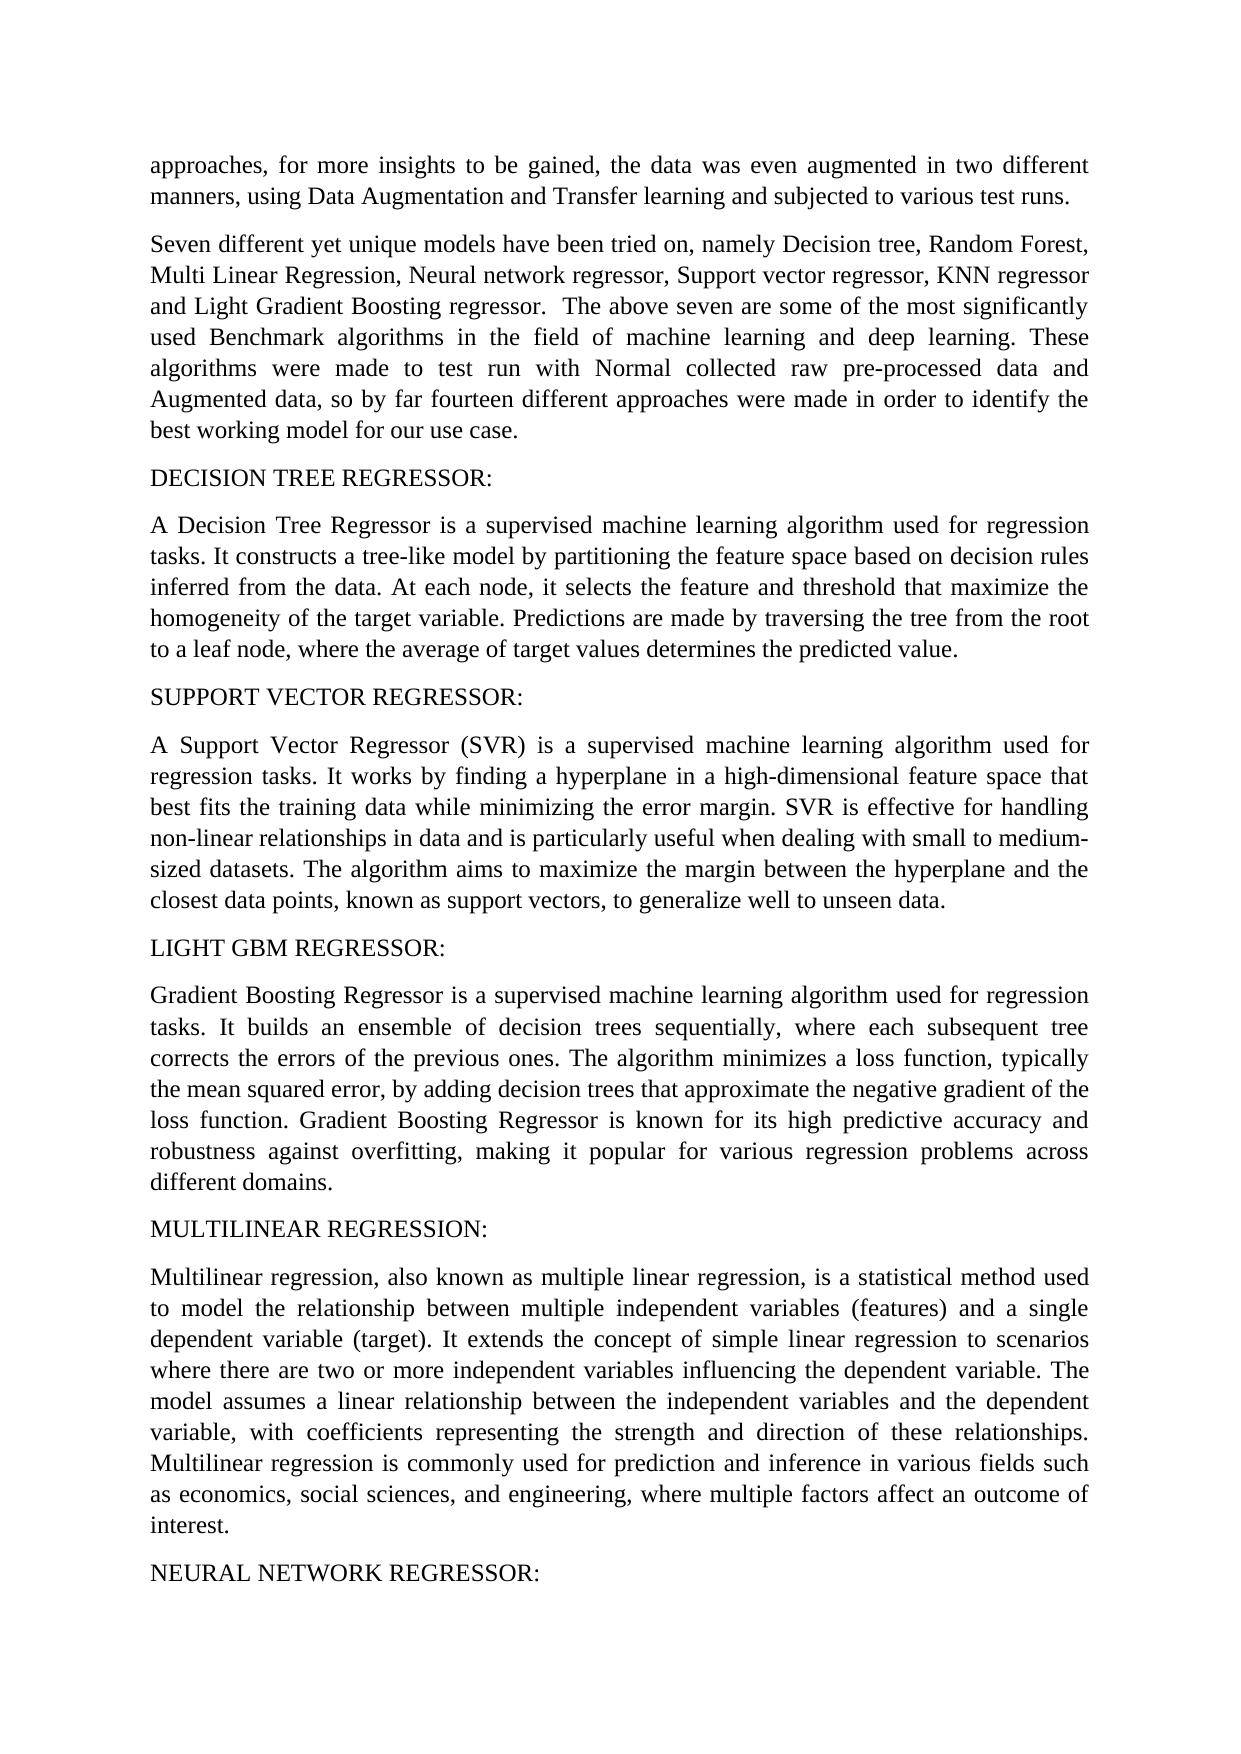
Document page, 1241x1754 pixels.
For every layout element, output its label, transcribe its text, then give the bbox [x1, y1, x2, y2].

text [150, 150, 1090, 210]
text A Decision Tree Regressor is a supervised machine learning algorithm used for regression tasks. It constructs a tree-like model by partitioning the feature space based on decision rules inferred from the data. At each node, it selects the feature and threshold that maximize the homogeneity of the target variable. Predictions are made by traversing the tree from the root to a leaf node, where the average of target values determines the predicted value. [150, 510, 1090, 663]
text SUPPORT VECTOR REGRESSOR: [150, 682, 1090, 711]
text Seven different yet unique models have been tried on, namely Decision tree, Random Forest, Multi Linear Regression, Neural network regressor, Support vector regressor, KNN regressor and Light Gradient Boosting regressor. The above seven are some of the most significantly used Benchmark algorithms in the field of machine learning and deep learning. These algorithms were made to test run with Normal collected raw pre-processed data and Augmented data, so by far fourteen different approaches were made in order to identify the best working model for our use case. [150, 229, 1090, 444]
text Gradient Boosting Regressor is a supervised machine learning algorithm used for regression tasks. It builds an ensemble of decision trees sequentially, where each subsequent tree corrects the errors of the previous ones. The algorithm minimizes a loss function, typically the mean squared error, by adding decision trees that approximate the negative gradient of the loss function. Gradient Boosting Regressor is known for its high predictive accuracy and robustness against overfitting, making it popular for various regression problems across different domains. [150, 981, 1090, 1196]
text MULTILINEAR REGRESSION: [150, 1214, 1090, 1243]
text NEURAL NETWORK REGRESSOR: [150, 1558, 1090, 1587]
text A Support Vector Regressor (SVR) is a supervised machine learning algorithm used for regression tasks. It works by finding a hyperplane in a high-dimensional feature space that best fits the training data while minimizing the error margin. SVR is effective for handling non-linear relationships in data and is particularly useful when dealing with small to medium-sized datasets. The algorithm aims to maximize the margin between the hyperplane and the closest data points, known as support vectors, to generalize well to unseen data. [150, 730, 1090, 914]
text Multilinear regression, also known as multiple linear regression, is a statistical method used to model the relationship between multiple independent variables (features) and a single dependent variable (target). It extends the concept of simple linear regression to scenarios where there are two or more independent variables influencing the dependent variable. The model assumes a linear relationship between the independent variables and the dependent variable, with coefficients representing the strength and direction of these relationships. Multilinear regression is commonly used for prediction and inference in various fields such as economics, social sciences, and engineering, where multiple factors affect an outcome of interest. [150, 1262, 1090, 1539]
text LIGHT GBM REGRESSOR: [150, 933, 1090, 962]
text DECISION TREE REGRESSOR: [150, 463, 1090, 491]
